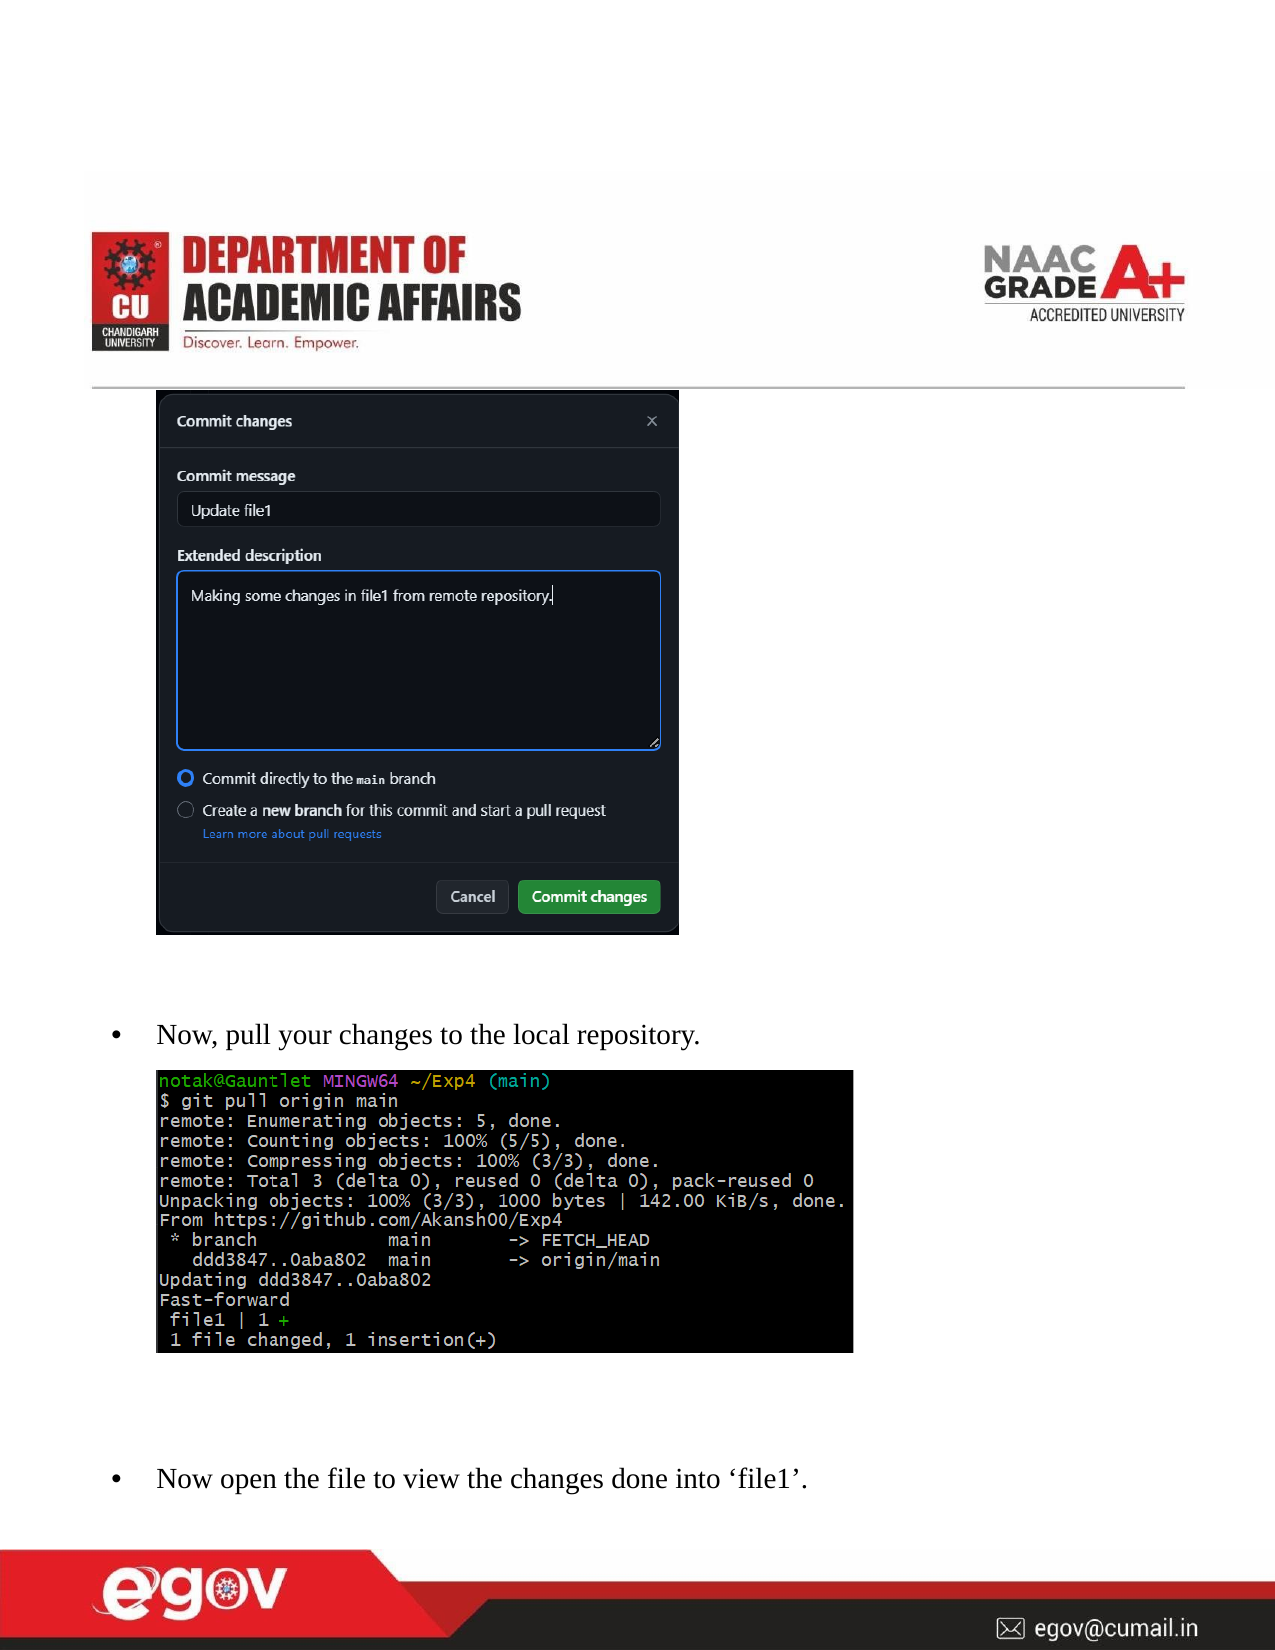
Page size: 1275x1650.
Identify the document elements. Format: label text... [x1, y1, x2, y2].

list Now, pull your changes to the local repository. [111, 1017, 1250, 1051]
picture [156, 390, 679, 935]
picture [156, 1070, 854, 1353]
picture [83, 171, 1275, 389]
list Now open the file to view the changes done into ‘file1’. [111, 1461, 1250, 1495]
picture [0, 1549, 1275, 1650]
